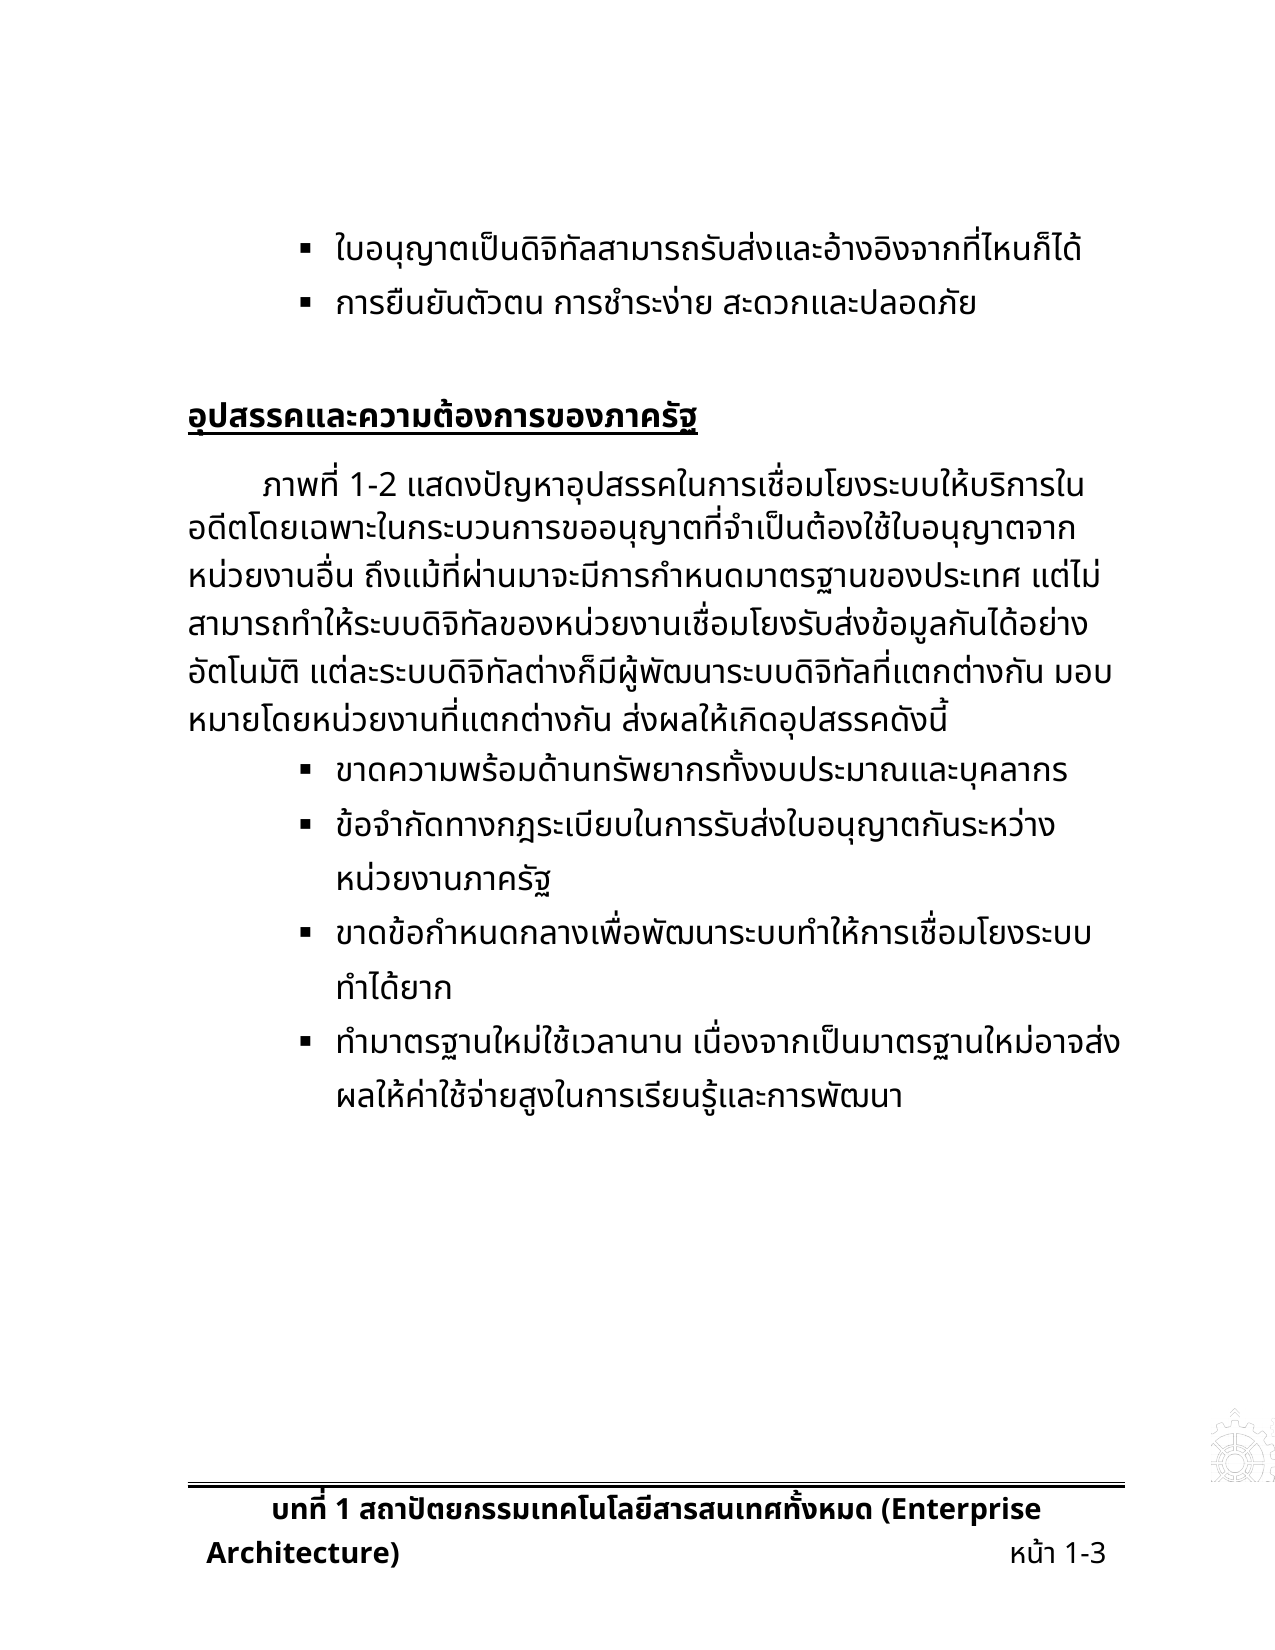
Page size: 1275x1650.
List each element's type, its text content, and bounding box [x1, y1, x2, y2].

list การยืนยันตัวตน การชำระง่าย สะดวกและปลอดภัย [298, 279, 1125, 330]
list ขาดข้อกำหนดกลางเพื่อพัฒนาระบบทำให้การเชื่อมโยงระบบทำได้ยาก [298, 909, 1125, 1014]
picture [1211, 1404, 1275, 1482]
list ข้อจำกัดทางกฎระเบียบในการรับส่งใบอนุญาตกันระหว่างหน่วยงานภาครัฐ [298, 801, 1125, 905]
text ภาพที่ 1-2 แสดงปัญหาอุปสรรคในการเชื่อมโยงระบบให้บริการในอดีตโดยเฉพาะในกระบวนการขออนุญาตที่จำเป็นต้องใช้ใบอนุญาตจากหน่วยงานอื่น ถึงแม้ที่ผ่านมาจะมีการกำหนดมาตรฐานของประเทศ แต่ไม่สามารถทำให้ระบบดิจิทัลของหน่วยงานเชื่อมโยงรับส่งข้อมูลกันได้อย่างอัตโนมัติ แต่ละระบบดิจิทัลต่างก็มีผู้พัฒนาระบบดิจิทัลที่แตกต่างกัน มอบหมายโดยหน่วยงานที่แตกต่างกัน ส่งผลให้เกิดอุปสรรคดังนี้ [187, 458, 1125, 746]
text อุปสรรคและความต้องการของภาครัฐ [187, 392, 1125, 442]
list ใบอนุญาตเป็นดิจิทัลสามารถรับส่งและอ้างอิงจากที่ไหนก็ได้ [298, 225, 1125, 275]
list ทำมาตรฐานใหม่ใช้เวลานาน เนื่องจากเป็นมาตรฐานใหม่อาจส่งผลให้ค่าใช้จ่ายสูงในการเรียนรู้และการพัฒนา [298, 1018, 1125, 1123]
list ขาดความพร้อมด้านทรัพยากรทั้งงบประมาณและบุคลากร [298, 746, 1125, 797]
